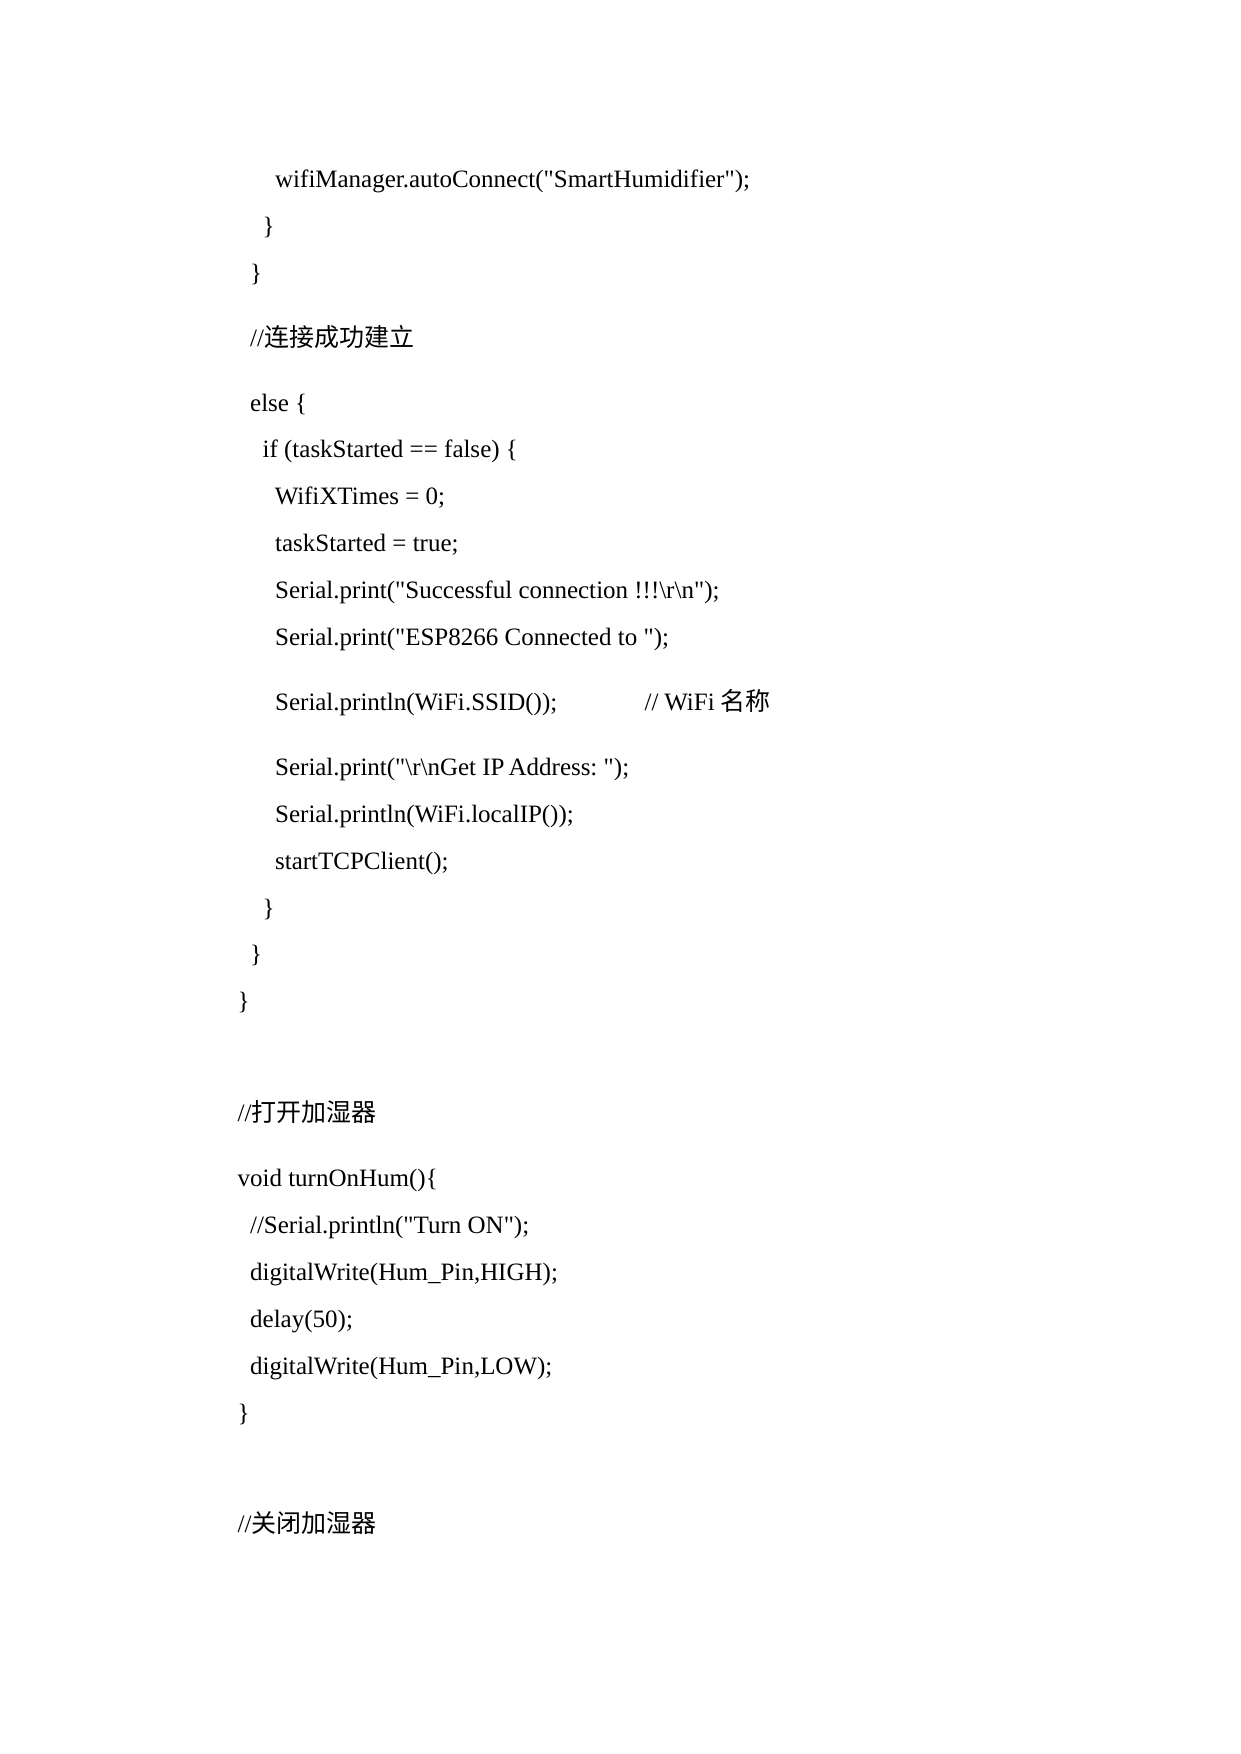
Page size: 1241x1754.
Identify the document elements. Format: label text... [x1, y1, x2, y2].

text Serial.println(WiFi.localIP()); [187, 797, 1053, 829]
text } [187, 209, 1053, 241]
text Serial.print("\r\nGet IP Address: "); [187, 750, 1053, 783]
text } [187, 891, 1053, 923]
text //Serial.println("Turn ON"); [187, 1208, 1053, 1241]
text if (taskStarted == false) { [187, 433, 1053, 465]
text } [187, 256, 1053, 288]
text Serial.println(WiFi.SSID()); // WiFi名称 [187, 667, 1053, 732]
text startTCPClient(); [187, 844, 1053, 876]
text Serial.print("Successful connection !!!\r\n"); [187, 573, 1053, 606]
text Serial.print("ESP8266 Connected to "); [187, 620, 1053, 653]
text //连接成功建立 [187, 303, 1053, 368]
text else { [187, 386, 1053, 418]
text } [187, 1396, 1053, 1428]
text taskStarted = true; [187, 526, 1053, 559]
text //打开加湿器 [187, 1078, 1053, 1143]
text WifiXTimes = 0; [187, 479, 1053, 512]
text } [187, 984, 1053, 1017]
text digitalWrite(Hum_Pin,LOW); [187, 1349, 1053, 1381]
text //关闭加湿器 [187, 1489, 1053, 1554]
text } [187, 938, 1053, 970]
text delay(50); [187, 1302, 1053, 1334]
text void turnOnHum(){ [187, 1161, 1053, 1194]
text digitalWrite(Hum_Pin,HIGH); [187, 1255, 1053, 1288]
text wifiManager.autoConnect("SmartHumidifier"); [187, 162, 1053, 194]
